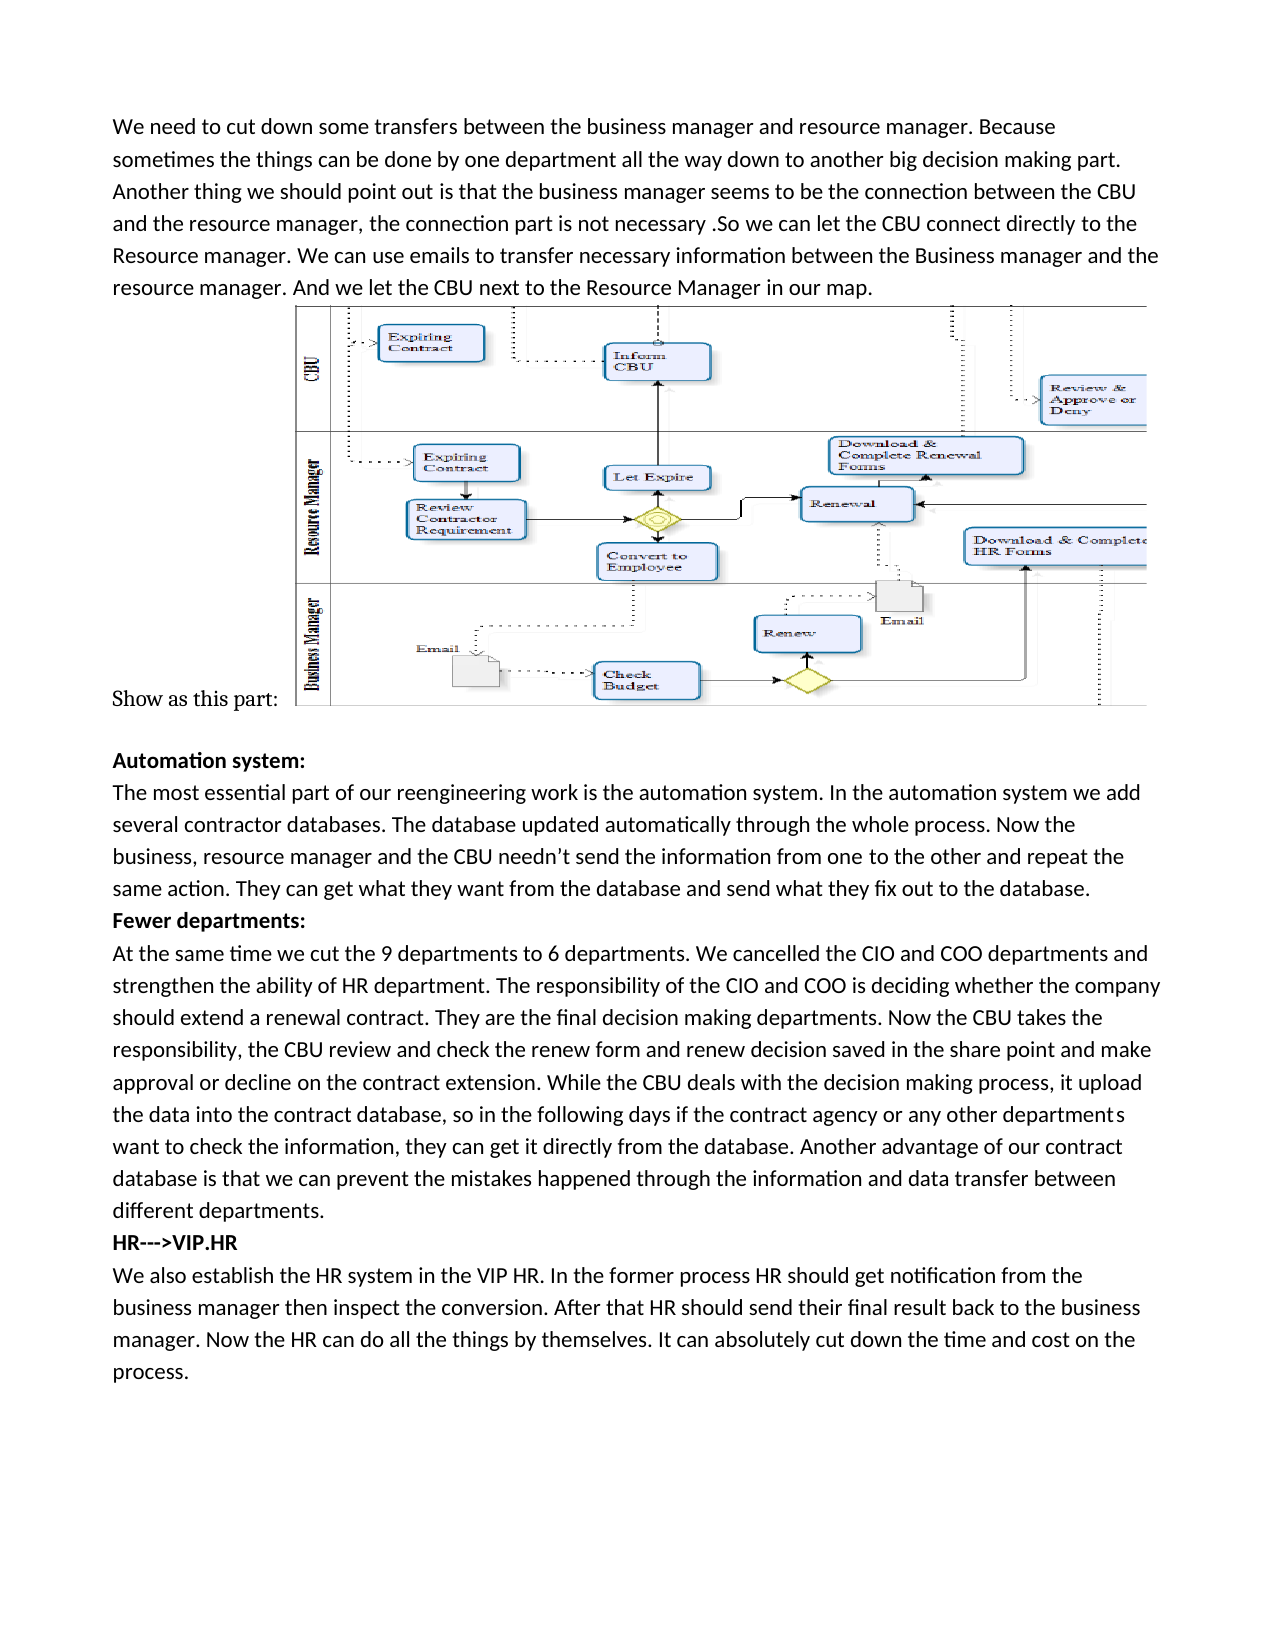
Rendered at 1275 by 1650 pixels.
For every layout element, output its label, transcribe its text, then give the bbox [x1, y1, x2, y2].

text We need to cut down some transfers between the business manager and resource manager. Because sometimes the things can be done by one department all the way down to another big decision making part. Another thing we should point out is that the business manager seems to be the connection between the CBU and the resource manager, the connection part is not necessary .So we can let the CBU connect directly to the Resource manager. We can use emails to transfer necessary information between the Business manager and the resource manager. And we let the CBU next to the Resource Manager in our map. [112, 112, 1162, 301]
text The most essential part of our reengineering work is the automation system. In the automation system we add several contractor databases. The database updated automatically through the whole process. Now the business, resource manager and the CBU needn’t send the information from one to the other and repeat the same action. They can get what they want from the database and send what they fix out to the database. [112, 778, 1162, 902]
text Fewer departments: [112, 907, 1162, 935]
text We also establish the HR system in the VIP HR. In the former process HR should get notification from the business manager then inspect the conversion. After that HR should send their final result back to the business manager. Now the HR can do all the things by themselves. It can absolutely cut down the time and cost on the process. [112, 1261, 1162, 1385]
text HR--->VIP.HR [112, 1228, 1162, 1257]
text At the same time we cut the 9 departments to 6 departments. We cancelled the CIO and COO departments and strengthen the ability of HR department. The responsibility of the CIO and COO is deciding whether the company should extend a renewal contract. They are the final decision making departments. Now the CBU takes the responsibility, the CBU review and check the renew form and renew decision saved in the share point and make approval or decline on the contract extension. While the CBU deals with the decision making process, it upload the data into the contract database, so in the following days if the contract agency or any other departments want to check the information, they can get it directly from the database. Another advantage of our contract database is that we can prevent the mistakes happened through the information and data transfer between different departments. [112, 939, 1162, 1224]
text Automation system: [112, 746, 1162, 774]
picture [283, 305, 1147, 706]
